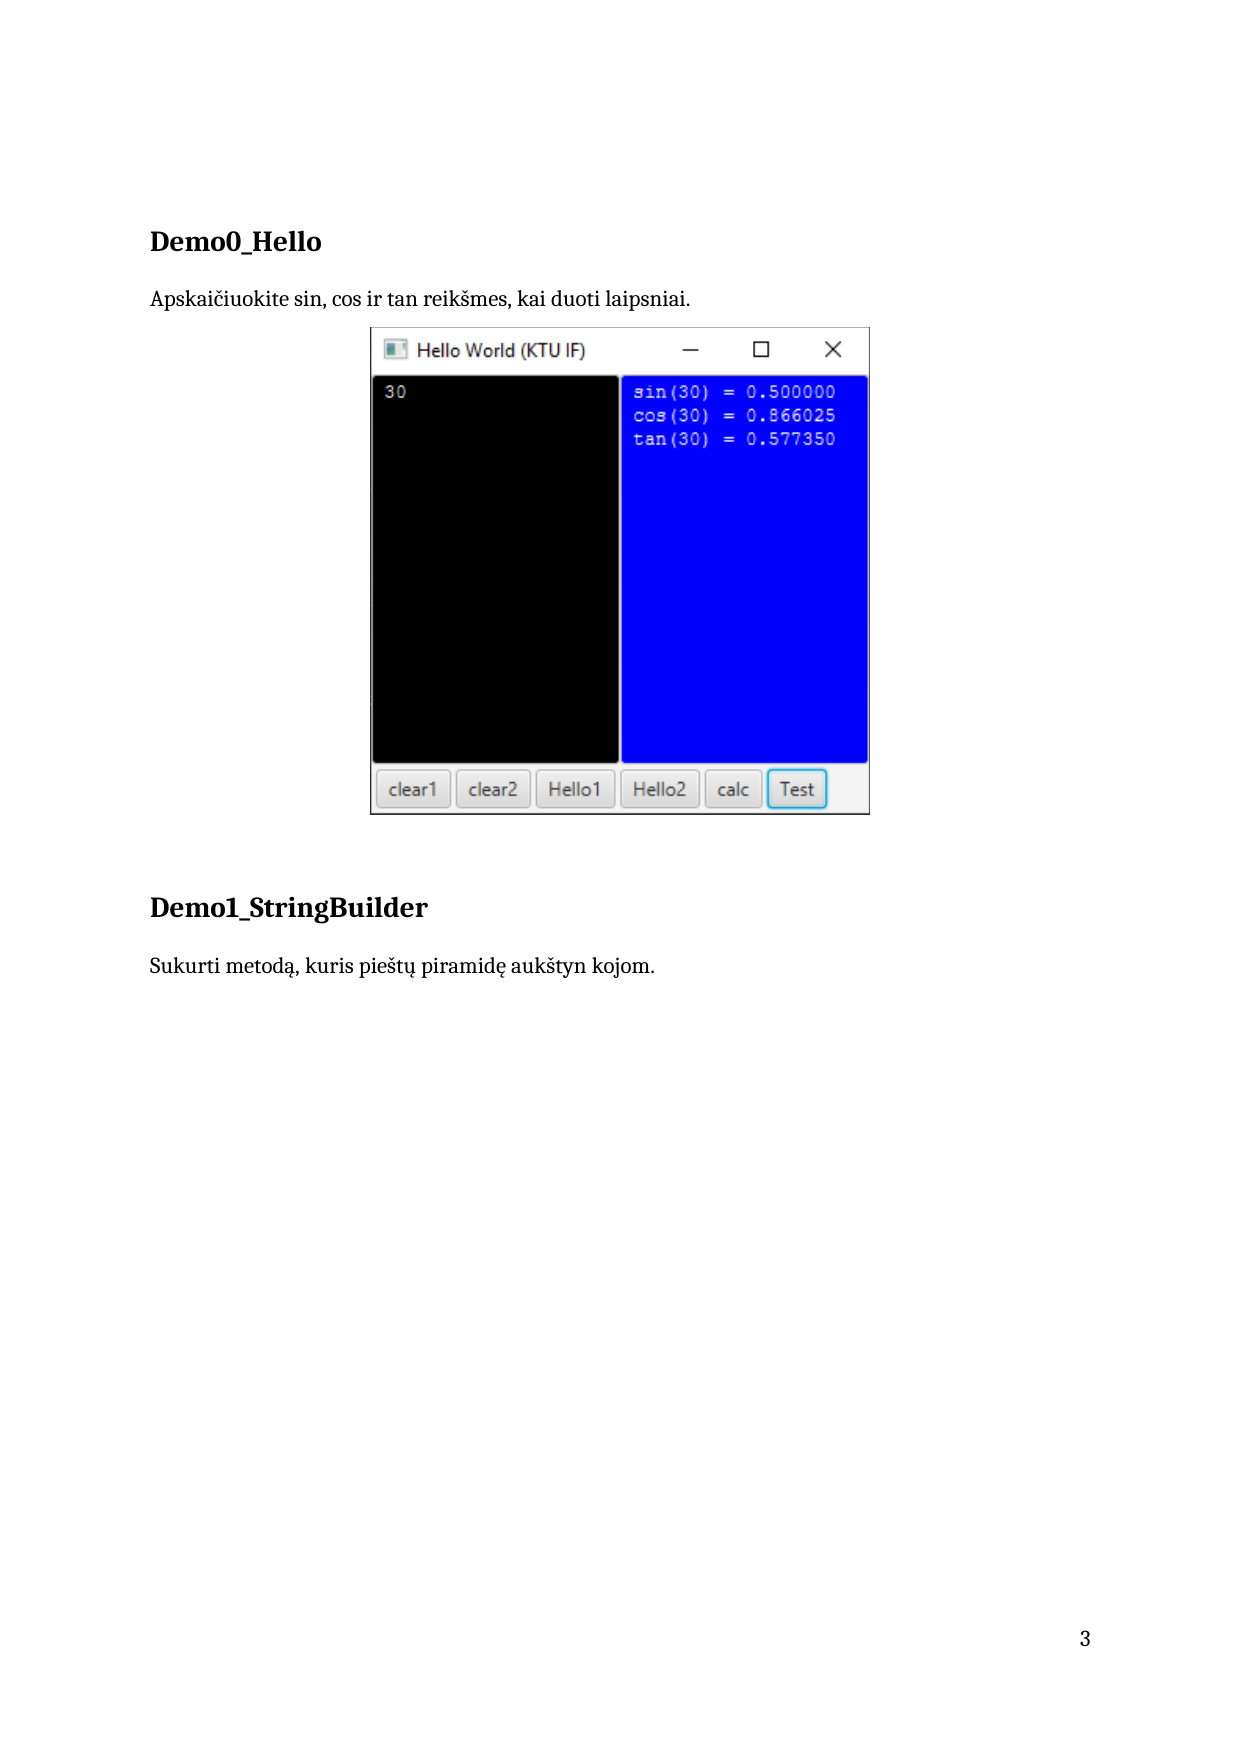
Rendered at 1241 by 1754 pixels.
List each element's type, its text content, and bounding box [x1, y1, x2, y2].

text Apskaičiuokite sin, cos ir tan reikšmes, kai duoti laipsniai. [150, 286, 1090, 312]
subtitle Demo0_Hello [150, 225, 1090, 258]
picture [370, 327, 870, 815]
subtitle Demo1_StringBuilder [150, 892, 1090, 925]
text Sukurti metodą, kuris pieštų piramidę aukštyn kojom. [150, 953, 1090, 979]
